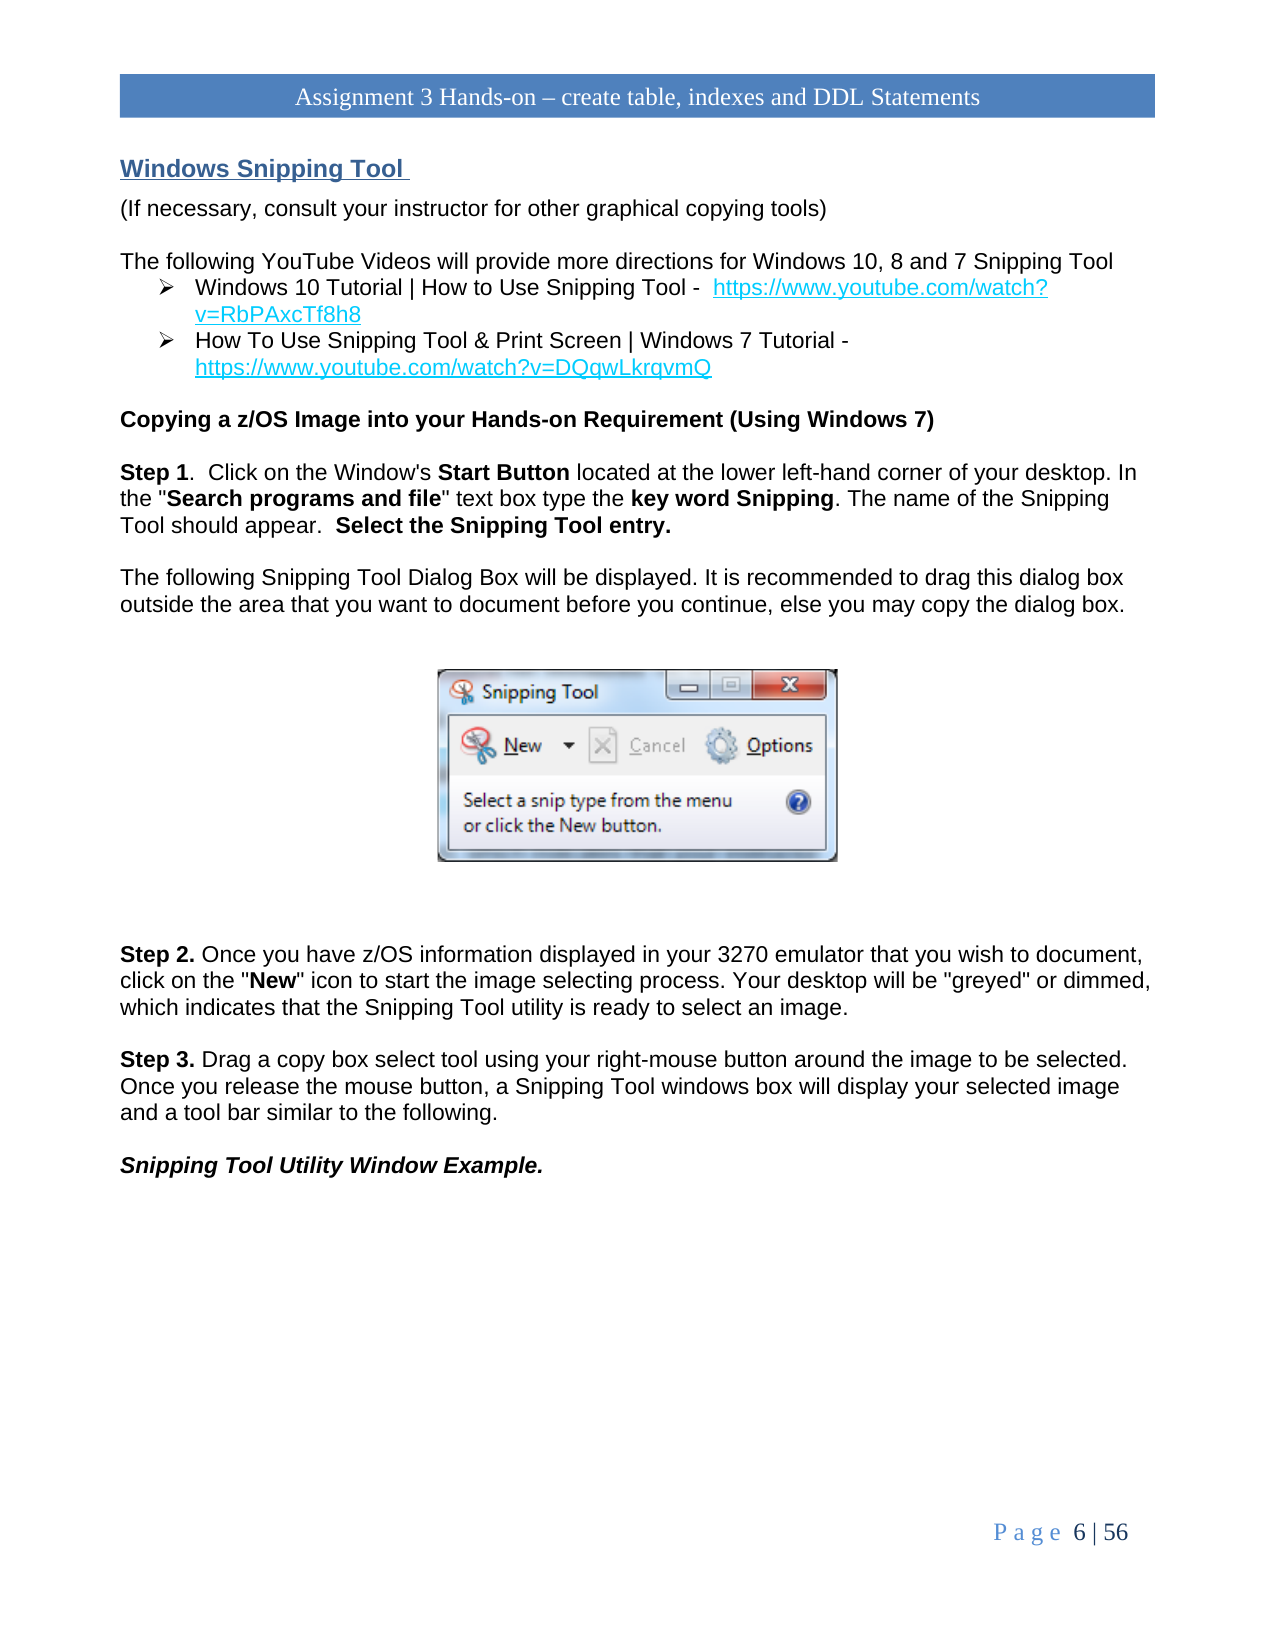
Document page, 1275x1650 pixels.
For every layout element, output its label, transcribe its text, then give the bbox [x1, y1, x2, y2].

text The following Snipping Tool Dialog Box will be displayed. It is recommended to drag this dialog box outside the area that you want to document before you continue, else you may copy the dialog box. [120, 564, 1155, 617]
text Step 1. Click on the Window's Start Button located at the lower left-hand corner of your desktop. In the "Search programs and file" text box type the key word Snipping. The name of the Snipping Tool should appear. Select the Snipping Tool entry. [120, 459, 1155, 538]
text The following YouTube Videos will provide more directions for Windows 10, 8 and 7 Snipping Tool [120, 248, 1155, 274]
text Step 3. Drag a copy box select tool using your right-mouse button around the image to be selected. Once you release the mouse button, a Snipping Tool windows box will display your selected image and a tool bar similar to the following. [120, 1046, 1155, 1125]
text Step 2. Once you have z/OS information displayed in your 3270 emulator that you wish to document, click on the "New" icon to start the image selecting process. Your desktop will be "greyed" or dimmed, which indicates that the Snipping Tool utility is ready to select an image. [120, 941, 1155, 1020]
list How To Use Snipping Tool & Print Screen | Windows 7 Tutorial - https://www.youtube.com/watch?v=DQqwLkrqvmQ [157, 327, 1155, 380]
text (If necessary, consult your instructor for other graphical copying tools) [120, 195, 1155, 222]
picture [437, 669, 838, 862]
text Copying a z/OS Image into your Hands-on Requirement (Using Windows 7) [120, 406, 1155, 432]
subtitle Windows Snipping Tool [120, 154, 1155, 183]
text Snipping Tool Utility Window Example. [120, 1152, 1155, 1178]
list Windows 10 Tutorial | How to Use Snipping Tool - https://www.youtube.com/watch?v=RbPAxcTf8h8 [157, 274, 1155, 327]
